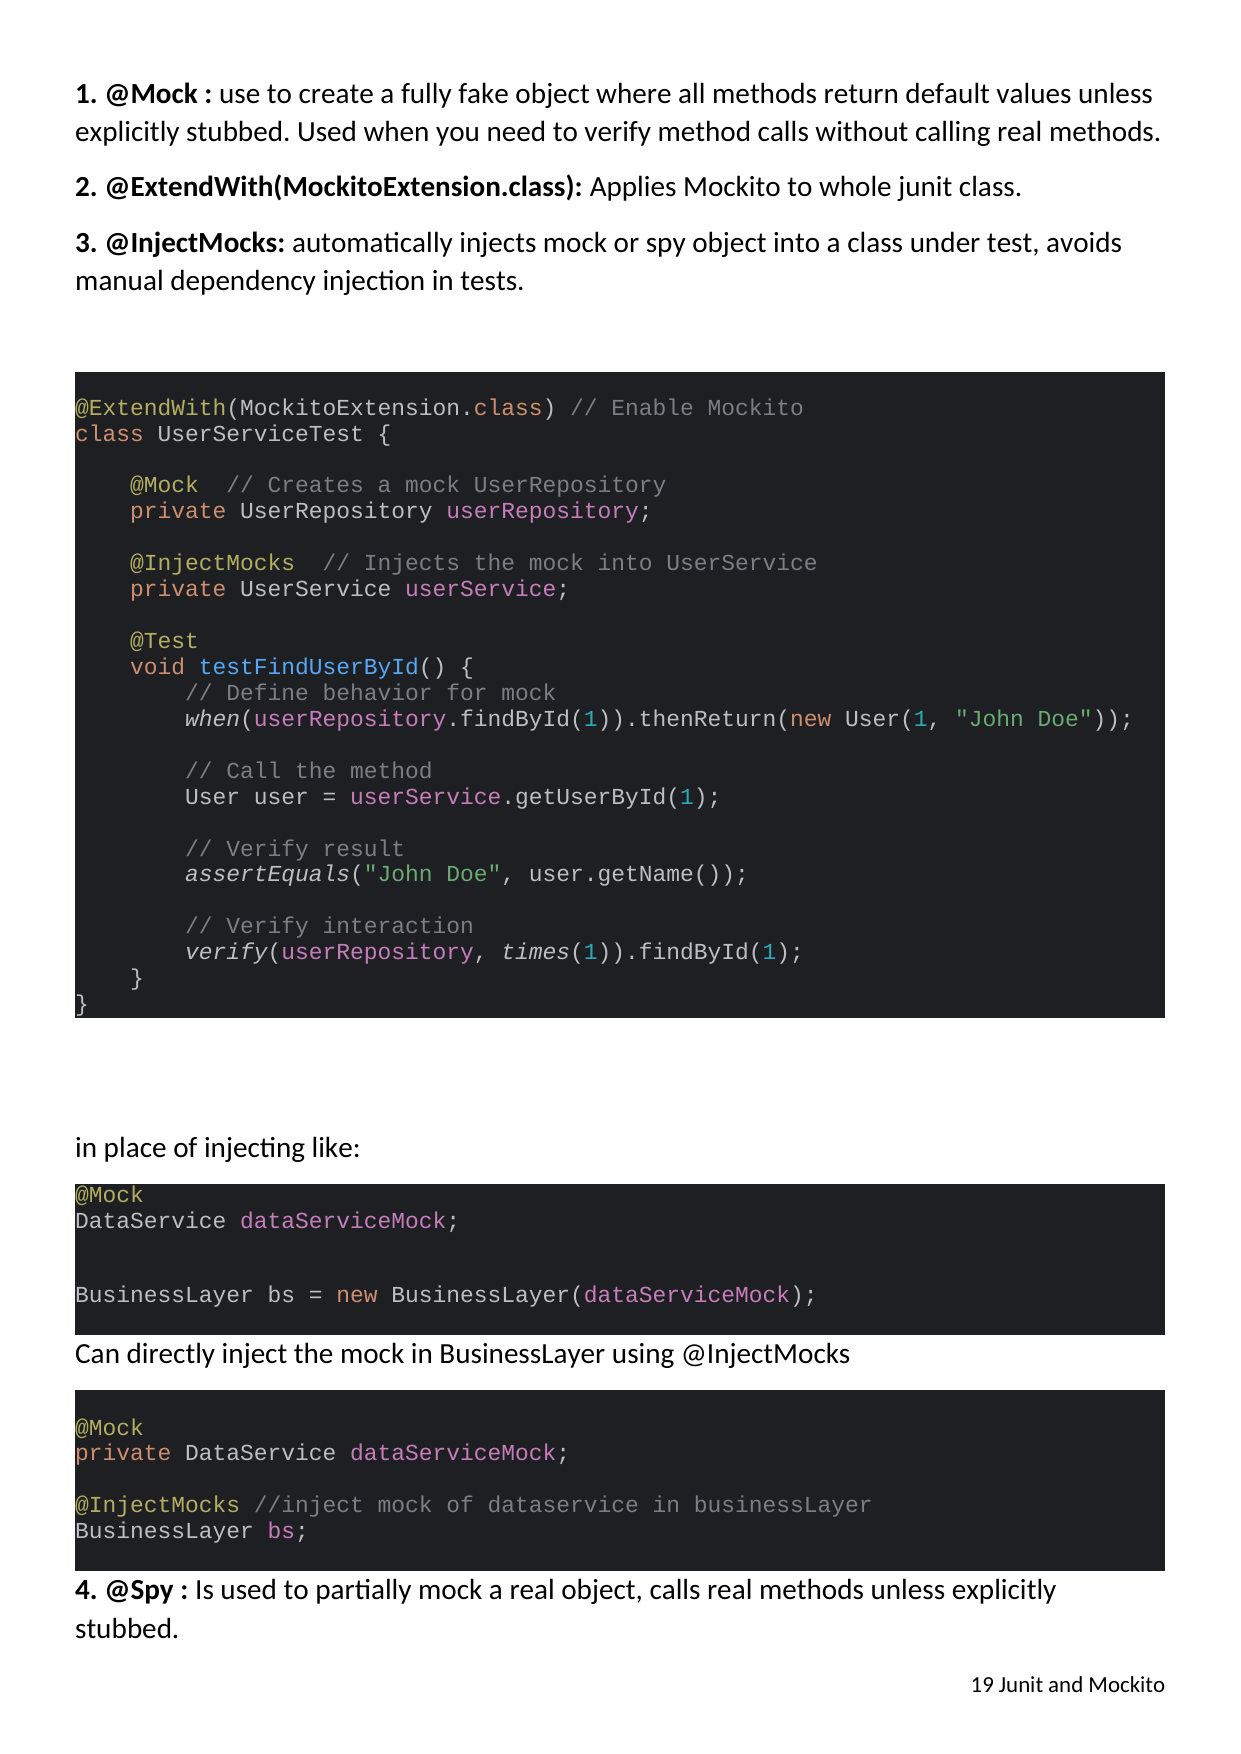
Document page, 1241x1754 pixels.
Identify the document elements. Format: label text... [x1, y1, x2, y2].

text 1. @Mock : use to create a fully fake object where all methods return default values unless explicitly stubbed. Used when you need to verify method calls without calling real methods. [75, 75, 1165, 149]
text @Mock DataService dataServiceMock; [75, 1184, 1165, 1236]
text BusinessLayer bs = new BusinessLayer(dataServiceMock); [75, 1283, 1165, 1309]
text @Mock private DataService dataServiceMock; @InjectMocks //inject mock of dataservice in businessLayer BusinessLayer bs; [75, 1416, 1165, 1546]
text in place of injecting like: [75, 1129, 1165, 1164]
text Can directly inject the mock in BusinessLayer using @InjectMocks [75, 1335, 1165, 1370]
text 2. @ExtendWith(MockitoExtension.class): Applies Mockito to whole junit class. [75, 168, 1165, 204]
text 3. @InjectMocks: automatically injects mock or spy object into a class under test, avoids manual dependency injection in tests. [75, 224, 1165, 298]
text 4. @Spy : Is used to partially mock a real object, calls real methods unless explicitly stubbed. [75, 1571, 1165, 1646]
text @ExtendWith(MockitoExtension.class) // Enable Mockito class UserServiceTest { @Mock // Creates a mock UserRepository private UserRepository userRepository; @InjectMocks // Injects the mock into UserService private UserService userService; @Test void testFindUserById() { // Define behavior for mock when(userRepository.findById(1)).thenReturn(new User(1, "John Doe")); // Call the method User user = userService.getUserById(1); // Verify result assertEquals("John Doe", user.getName()); // Verify interaction verify(userRepository, times(1)).findById(1); } } [75, 372, 1165, 1018]
